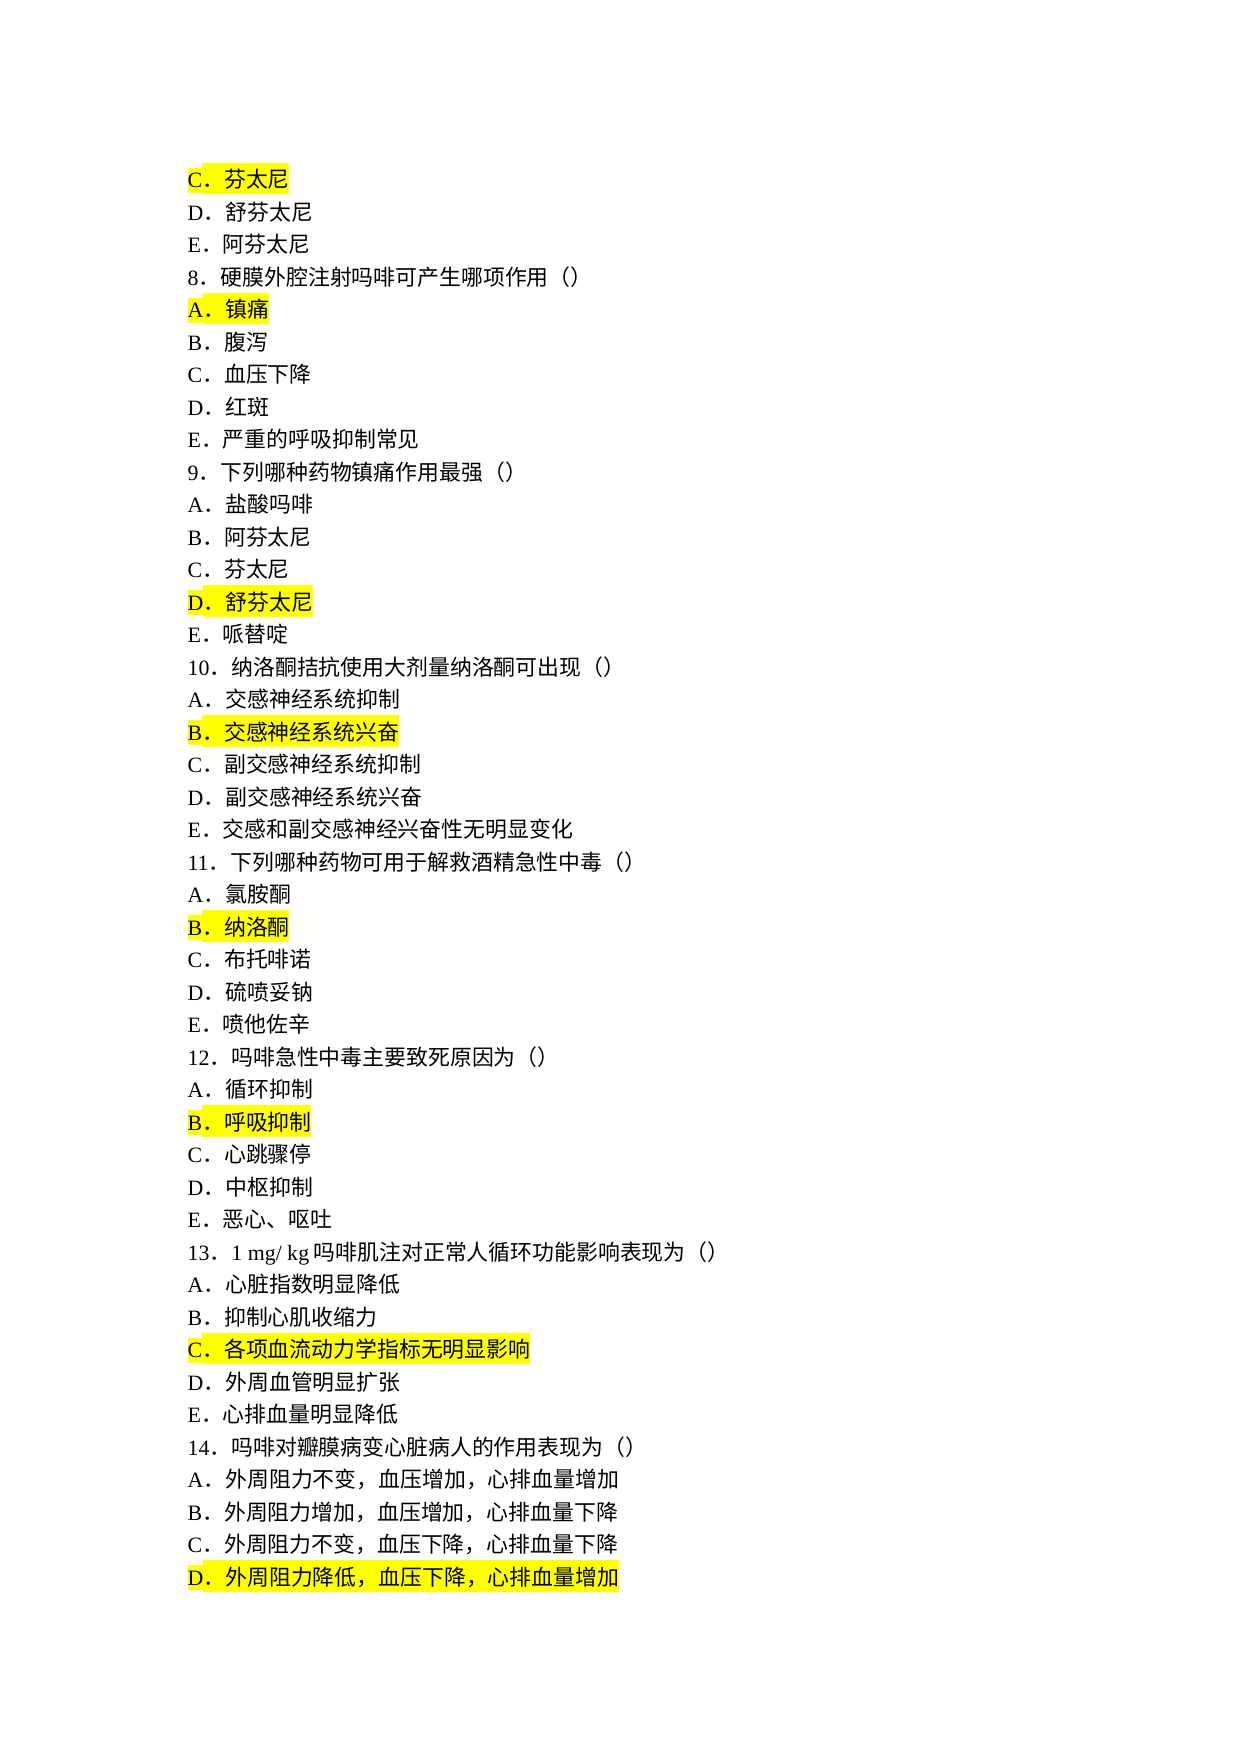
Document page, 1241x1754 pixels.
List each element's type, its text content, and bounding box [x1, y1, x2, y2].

text C．血压下降 [187, 357, 1053, 389]
text 12．吗啡急性中毒主要致死原因为（） [187, 1039, 1053, 1072]
text D．中枢抑制 [187, 1169, 1053, 1202]
text C．外周阻力不变，血压下降，心排血量下降 [187, 1527, 1053, 1559]
text A．交感神经系统抑制 [187, 682, 1053, 714]
text B．纳洛酮 [187, 909, 1053, 942]
text C．副交感神经系统抑制 [187, 747, 1053, 779]
text D．舒芬太尼 [187, 584, 1053, 617]
text 9．下列哪种药物镇痛作用最强（） [187, 454, 1053, 487]
text A．氯胺酮 [187, 877, 1053, 909]
text E．喷他佐辛 [187, 1007, 1053, 1039]
text C．布托啡诺 [187, 942, 1053, 974]
text 13．1 mg/ kg吗啡肌注对正常人循环功能影响表现为（） [187, 1234, 1053, 1267]
text A．心脏指数明显降低 [187, 1267, 1053, 1299]
text C．心跳骤停 [187, 1137, 1053, 1169]
text B．外周阻力增加，血压增加，心排血量下降 [187, 1494, 1053, 1527]
text B．交感神经系统兴奋 [187, 714, 1053, 747]
text E．心排血量明显降低 [187, 1397, 1053, 1429]
text A．镇痛 [187, 292, 1053, 324]
text 8．硬膜外腔注射吗啡可产生哪项作用（） [187, 259, 1053, 292]
text B．阿芬太尼 [187, 519, 1053, 552]
text C．芬太尼 [187, 552, 1053, 584]
text A．循环抑制 [187, 1072, 1053, 1104]
text D．外周血管明显扩张 [187, 1364, 1053, 1397]
text D．副交感神经系统兴奋 [187, 779, 1053, 812]
text E．交感和副交感神经兴奋性无明显变化 [187, 812, 1053, 844]
text D．硫喷妥钠 [187, 974, 1053, 1007]
text D．外周阻力降低，血压下降，心排血量增加 [187, 1559, 1053, 1592]
text A．外周阻力不变，血压增加，心排血量增加 [187, 1462, 1053, 1494]
text C．各项血流动力学指标无明显影响 [187, 1332, 1053, 1364]
text C．芬太尼 [187, 162, 1053, 194]
text B．腹泻 [187, 324, 1053, 357]
text 14．吗啡对瓣膜病变心脏病人的作用表现为（） [187, 1429, 1053, 1462]
text B．呼吸抑制 [187, 1104, 1053, 1137]
text E．严重的呼吸抑制常见 [187, 422, 1053, 454]
text B．抑制心肌收缩力 [187, 1299, 1053, 1332]
text D．舒芬太尼 [187, 194, 1053, 227]
text 11．下列哪种药物可用于解救酒精急性中毒（） [187, 844, 1053, 877]
text E．哌替啶 [187, 617, 1053, 649]
text E．阿芬太尼 [187, 227, 1053, 259]
text 10．纳洛酮拮抗使用大剂量纳洛酮可出现（） [187, 649, 1053, 682]
text A．盐酸吗啡 [187, 487, 1053, 519]
text E．恶心、呕吐 [187, 1202, 1053, 1234]
text D．红斑 [187, 389, 1053, 422]
